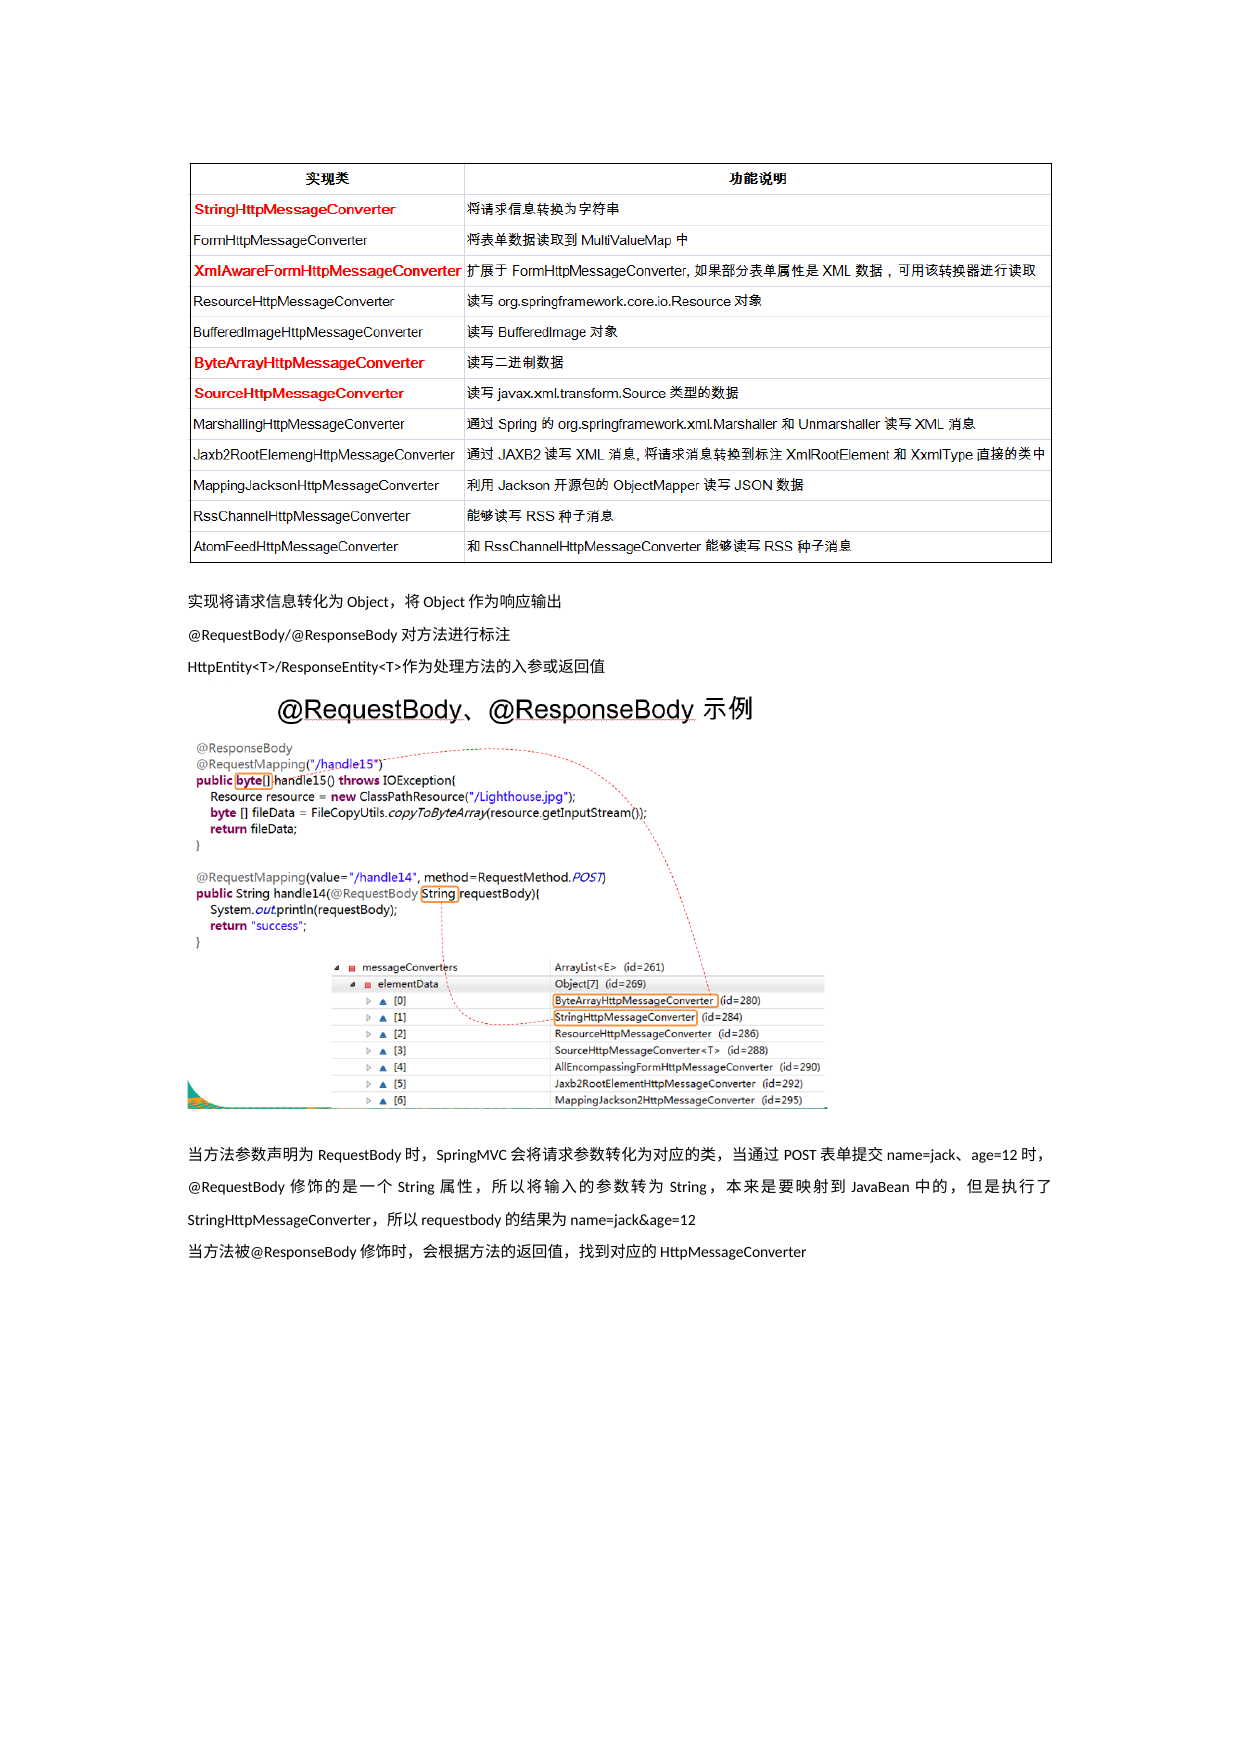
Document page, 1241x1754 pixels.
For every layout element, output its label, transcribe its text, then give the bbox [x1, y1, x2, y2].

text @RequestBody/@ResponseBody对方法进行标注 [187, 617, 1053, 649]
text HttpEntity<T>/ResponseEntity<T>作为处理方法的入参或返回值 [187, 649, 1053, 682]
picture [187, 162, 1053, 564]
picture [187, 682, 828, 1109]
text 当方法被@ResponseBody修饰时，会根据方法的返回值，找到对应的HttpMessageConverter [187, 1234, 1053, 1267]
text 实现将请求信息转化为Object，将Object作为响应输出 [187, 584, 1053, 617]
